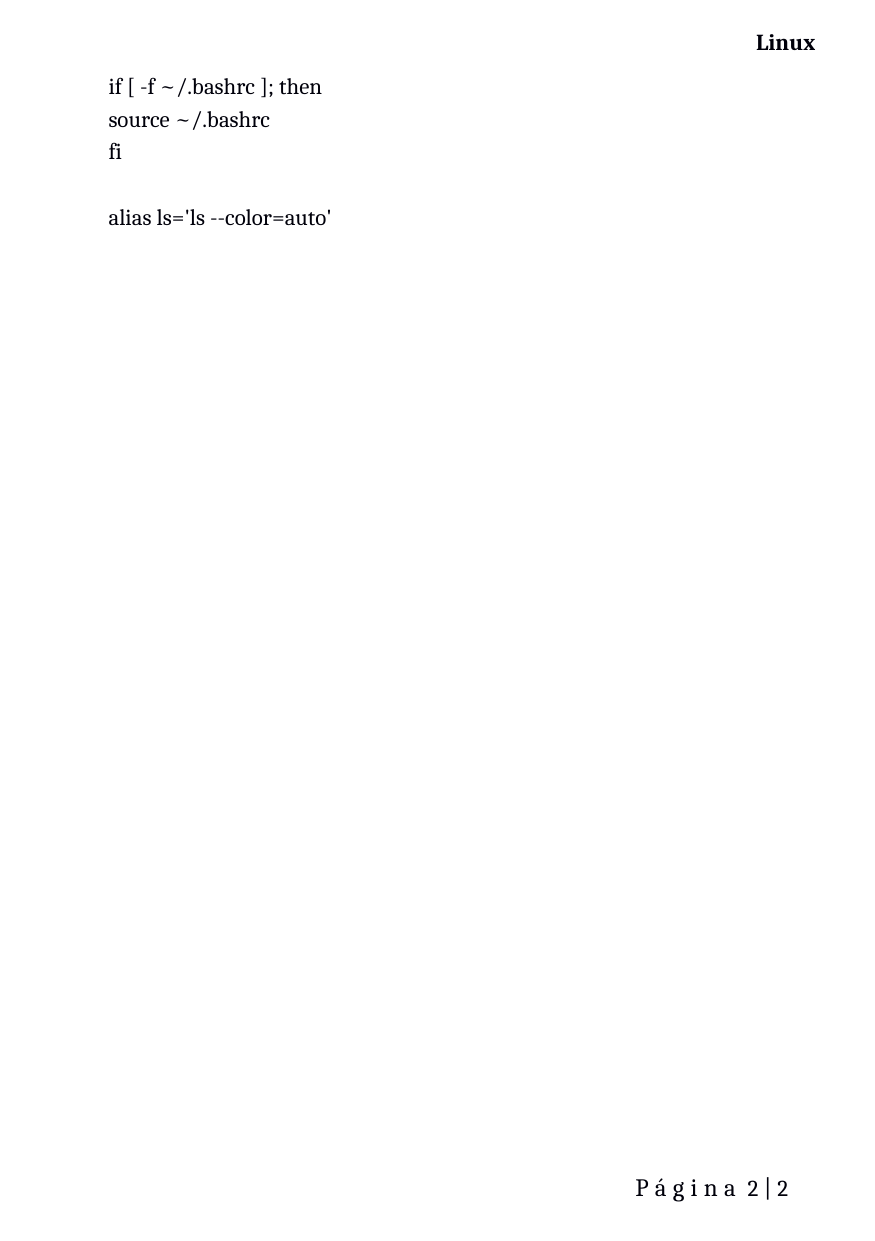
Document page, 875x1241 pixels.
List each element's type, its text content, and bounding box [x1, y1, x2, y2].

text source ~/.bashrc [103, 106, 815, 133]
text fi [103, 139, 815, 165]
text alias ls='ls --color=auto' [103, 204, 815, 231]
text if [ -f ~/.bashrc ]; then [103, 74, 815, 100]
